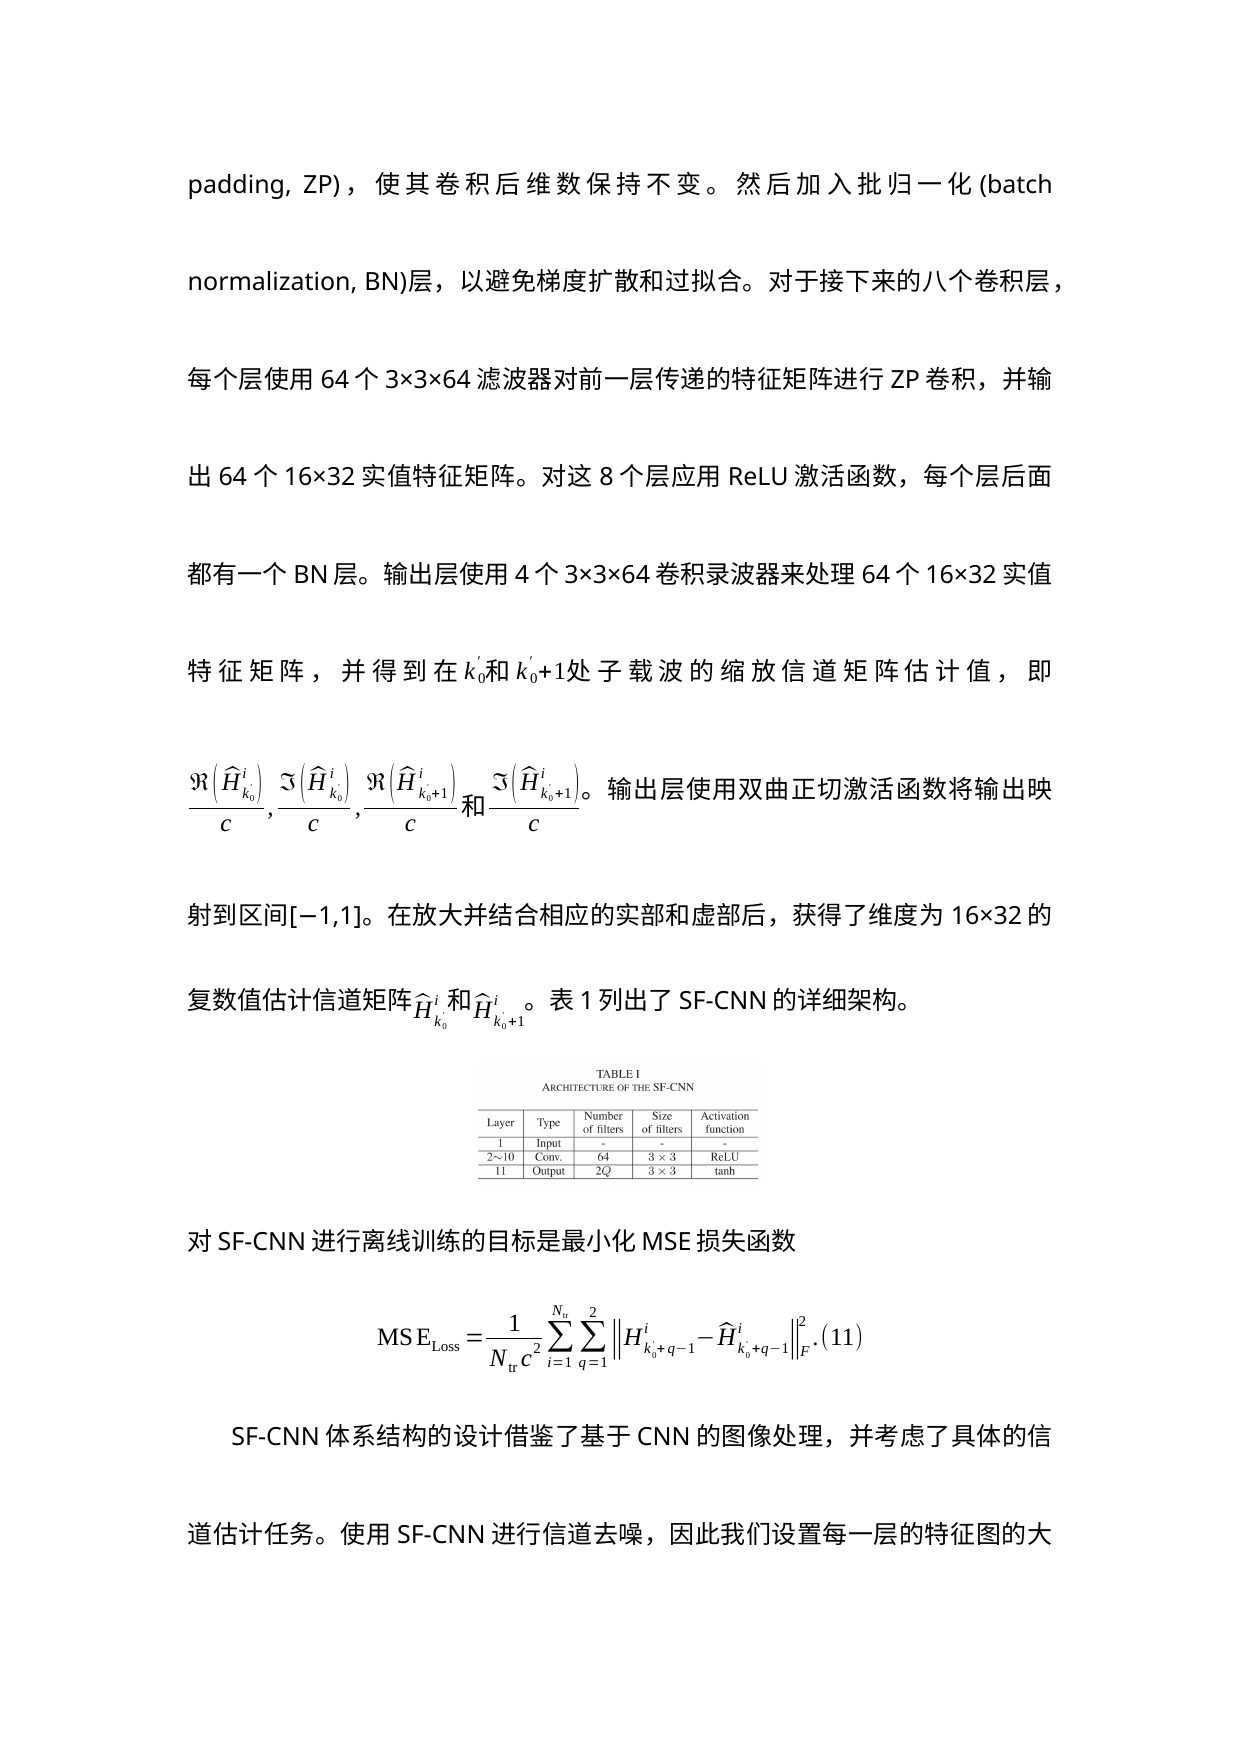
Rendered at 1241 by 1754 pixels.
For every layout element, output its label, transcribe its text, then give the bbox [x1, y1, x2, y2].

text 对SF-CNN进行离线训练的目标是最小化MSE损失函数 [187, 1207, 1053, 1272]
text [187, 150, 1053, 1044]
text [187, 1402, 1053, 1565]
picture [475, 1061, 765, 1190]
